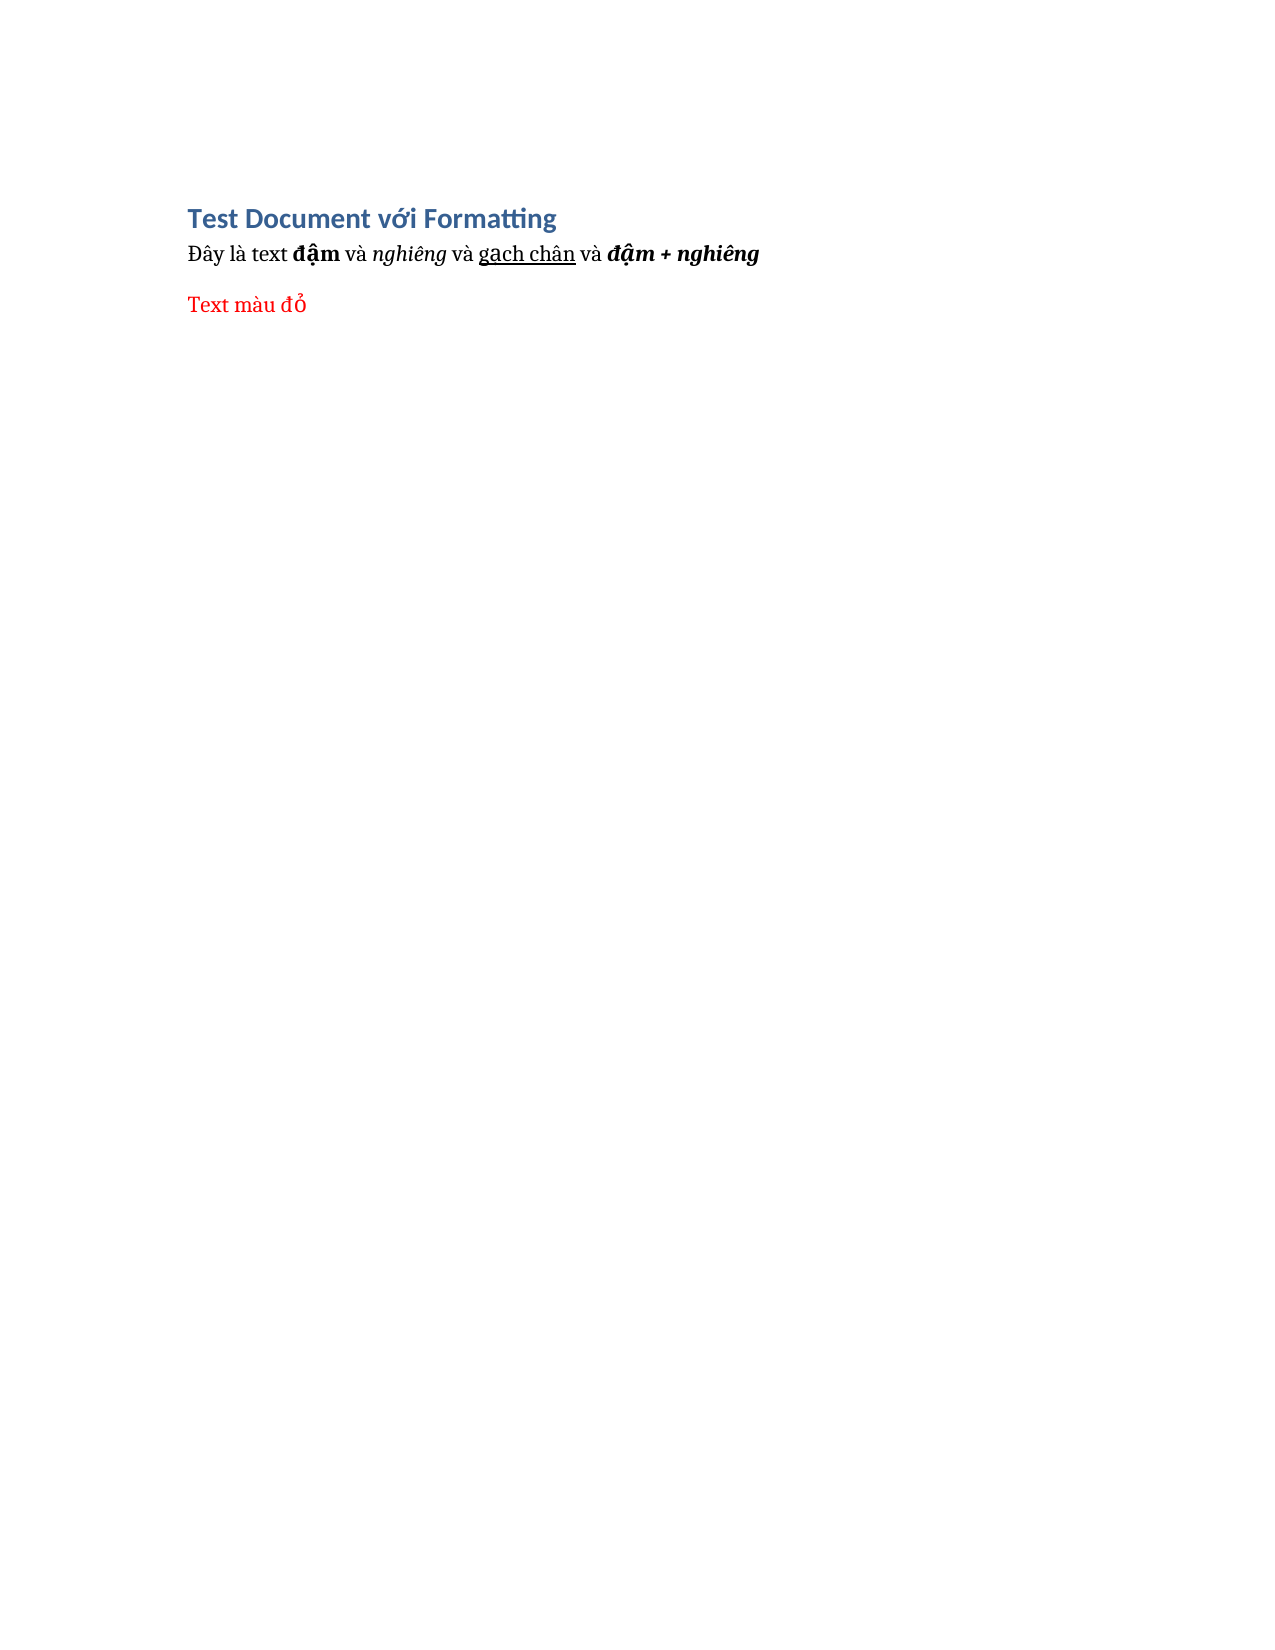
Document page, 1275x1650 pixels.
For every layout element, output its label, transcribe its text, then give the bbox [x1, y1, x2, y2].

text Đây là text đậm và nghiêng và gạch chân và đậm + nghiêng [187, 241, 1087, 267]
text Text màu đỏ [187, 292, 1087, 318]
subtitle Test Document với Formatting [187, 200, 1087, 236]
